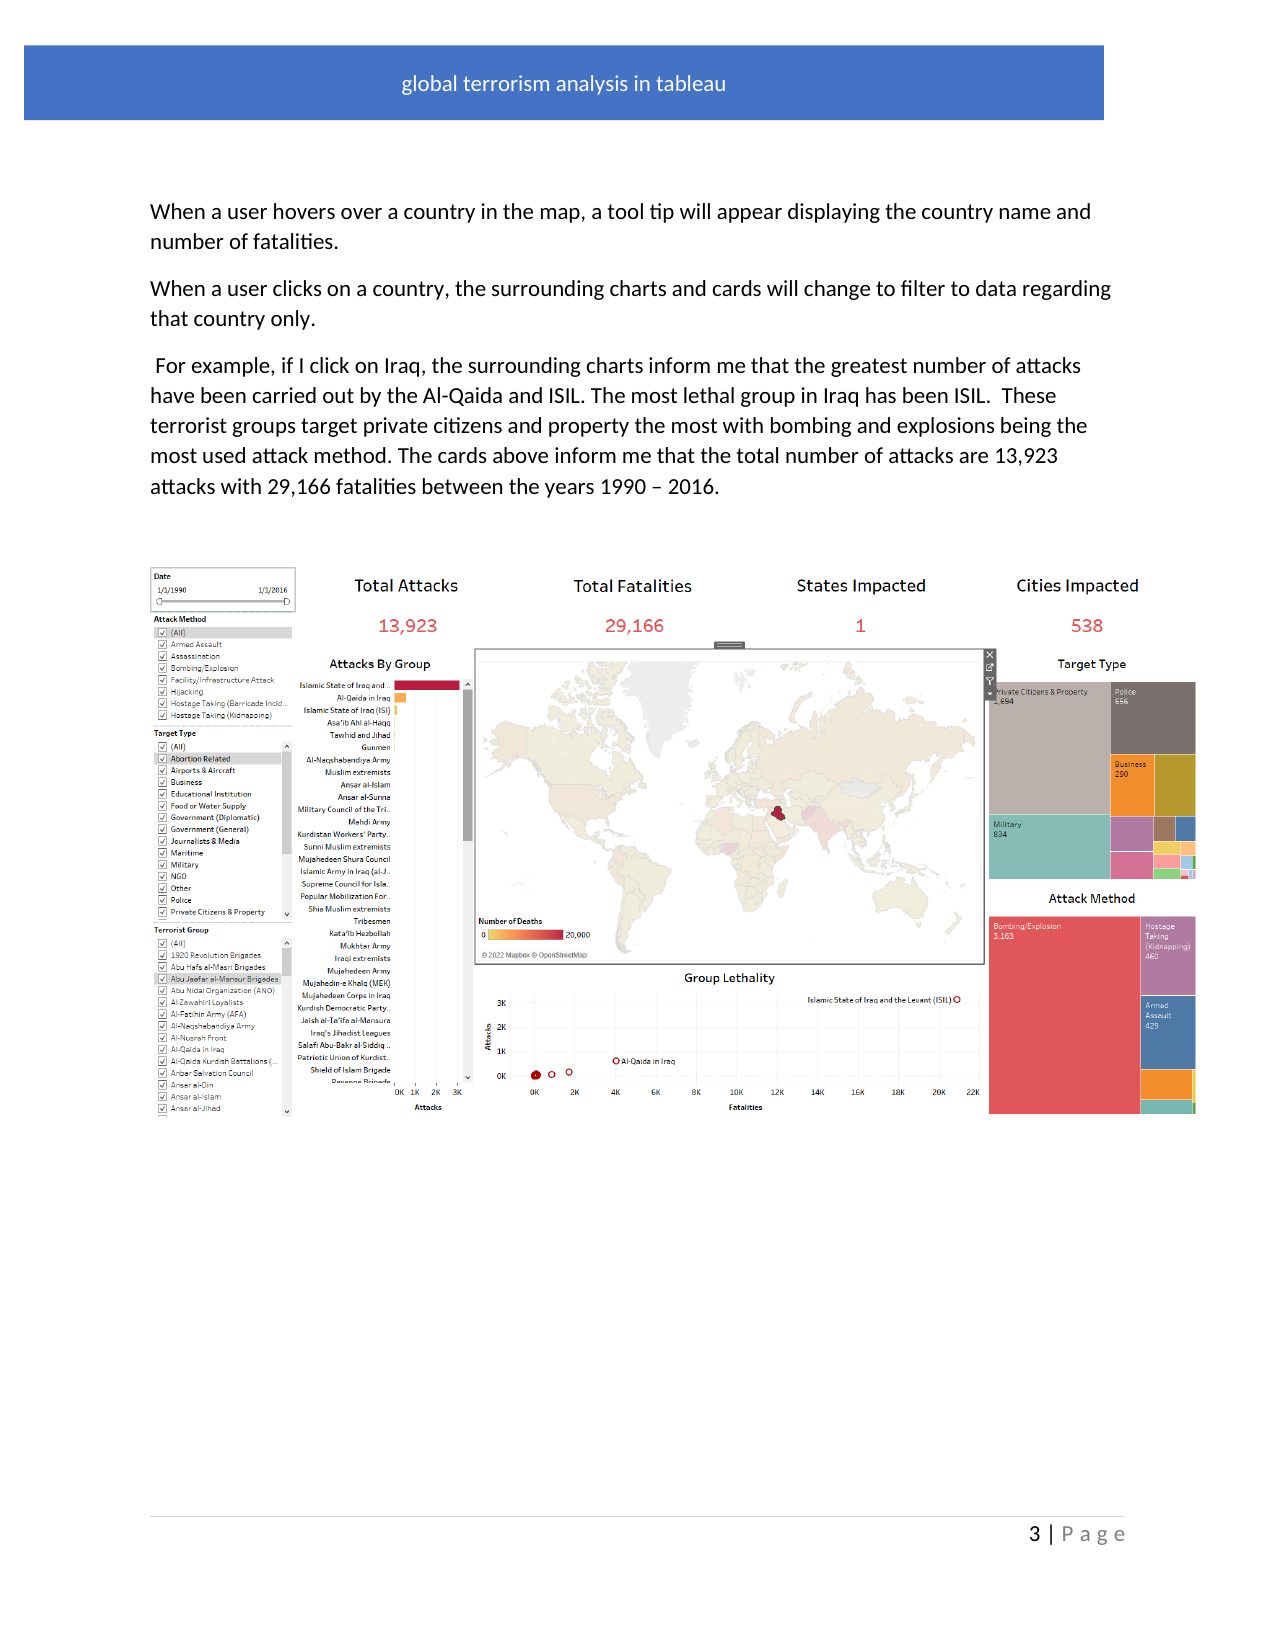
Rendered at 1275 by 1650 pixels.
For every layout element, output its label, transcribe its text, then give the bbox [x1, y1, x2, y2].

picture [150, 565, 1197, 1122]
text For example, if I click on Iraq, the surrounding charts inform me that the greatest number of attacks have been carried out by the Al-Qaida and ISIL. The most lethal group in Iraq has been ISIL. These terrorist groups target private citizens and property the most with bombing and explosions being the most used attack method. The cards above inform me that the total number of attacks are 13,923 attacks with 29,166 fatalities between the years 1990 – 2016. [150, 351, 1125, 500]
text When a user hovers over a country in the map, a tool tip will appear displaying the country name and number of fatalities. [150, 197, 1125, 255]
text When a user clicks on a country, the surrounding charts and cards will change to filter to data regarding that country only. [150, 274, 1125, 332]
